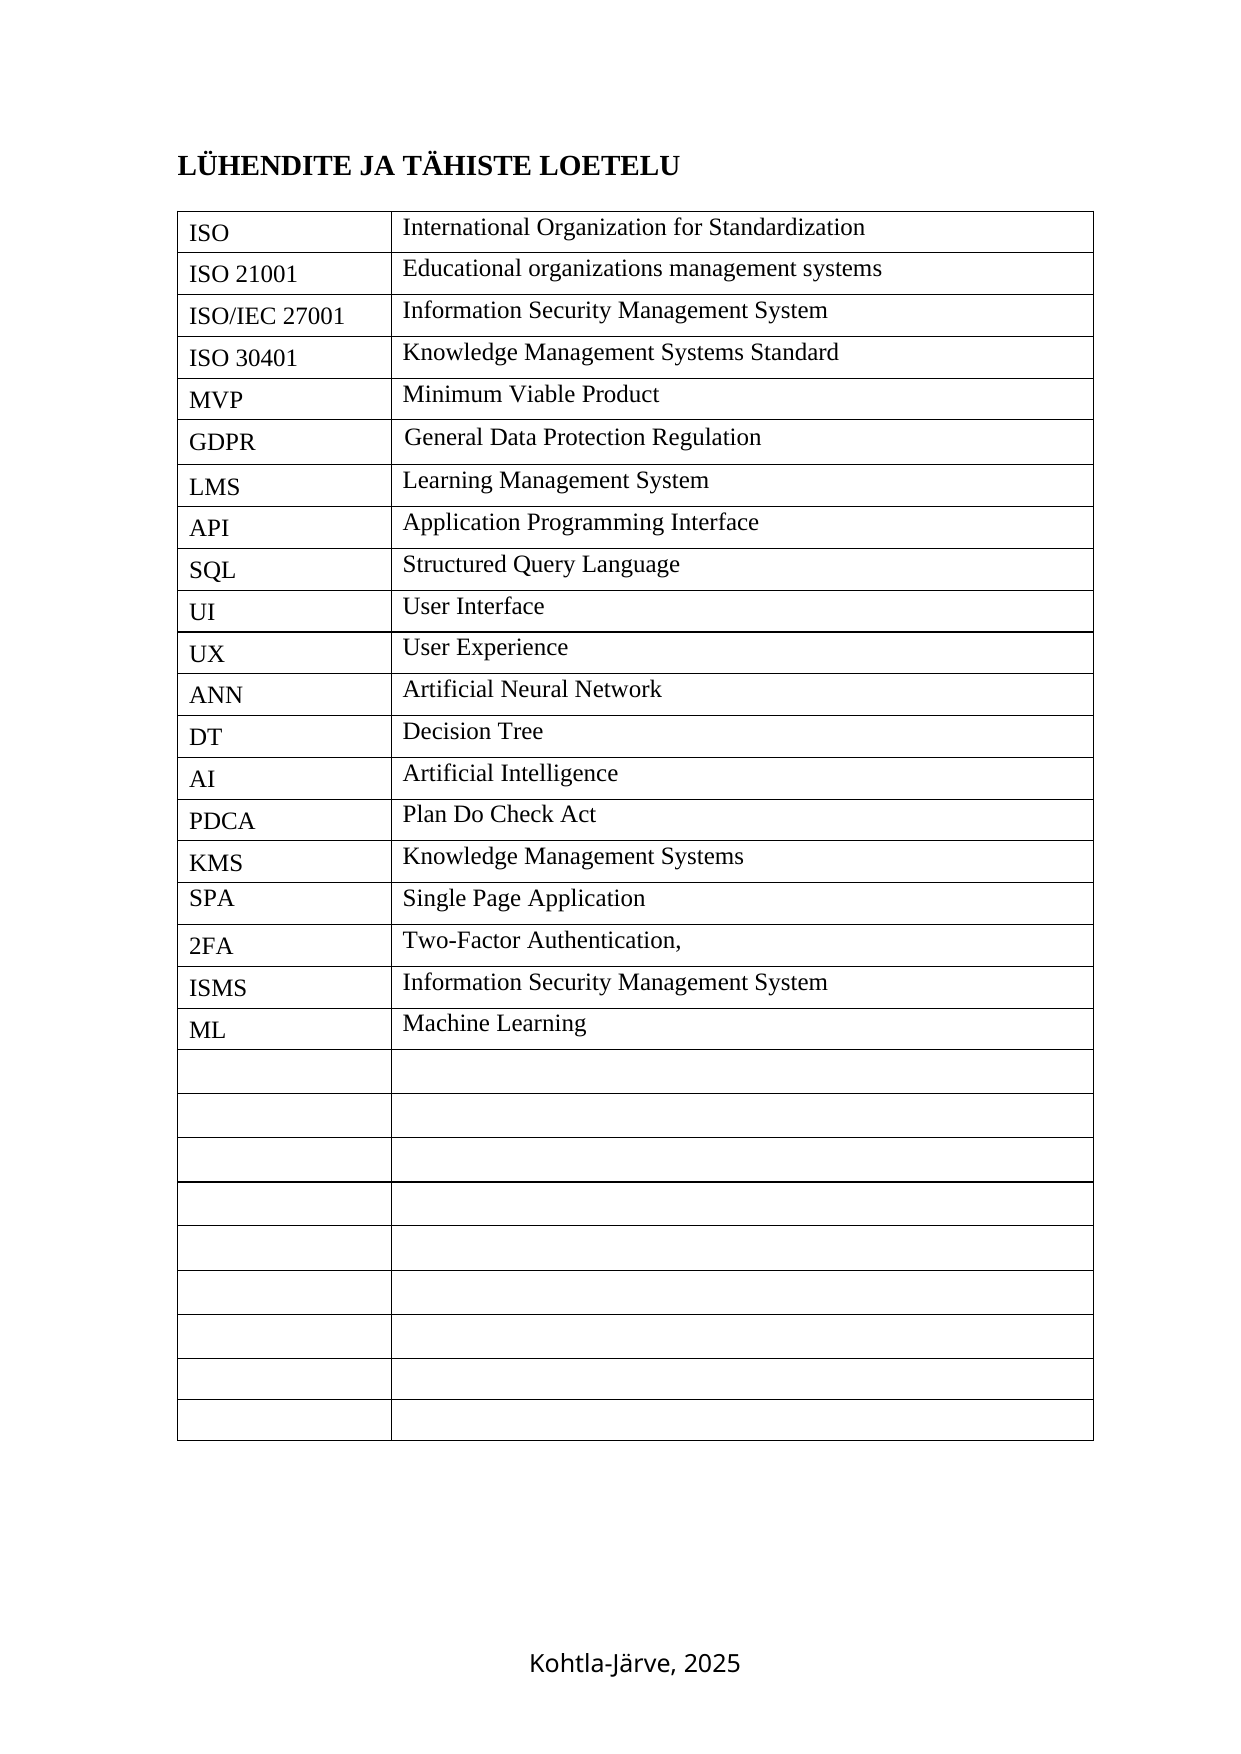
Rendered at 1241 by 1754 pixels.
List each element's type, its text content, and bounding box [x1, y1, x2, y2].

table_cell [392, 1050, 1093, 1093]
table_cell Artificial Intelligence [392, 758, 1093, 798]
table_cell Structured Query Language [392, 549, 1093, 590]
table_cell [392, 1138, 1093, 1181]
table_cell [178, 1271, 391, 1313]
table_cell [392, 1359, 1093, 1399]
table_cell User Experience [392, 633, 1093, 673]
table_cell [392, 1315, 1093, 1358]
table_header ISO [178, 212, 391, 252]
table_cell DT [178, 716, 391, 757]
table_cell Decision Tree [392, 716, 1093, 757]
table_cell Minimum Viable Product [392, 379, 1093, 419]
table_cell UI [178, 591, 391, 631]
table_cell Knowledge Management Systems [392, 841, 1093, 882]
table_cell [178, 1400, 391, 1440]
table_cell Information Security Management System [392, 967, 1093, 1007]
table_cell [392, 1183, 1093, 1225]
table_cell Single Page Application [392, 883, 1093, 924]
table_cell ANN [178, 674, 391, 715]
table_cell KMS [178, 841, 391, 882]
table_cell Learning Management System [392, 465, 1093, 506]
table_cell Machine Learning [392, 1009, 1093, 1049]
table_cell API [178, 507, 391, 548]
table_cell SQL [178, 549, 391, 590]
table_cell User Interface [392, 591, 1093, 631]
table_header International Organization for Standardization [392, 212, 1093, 252]
table_cell Information Security Management System [392, 295, 1093, 336]
table_cell UX [178, 633, 391, 673]
table_cell SPA [178, 883, 391, 924]
table_cell [178, 1138, 391, 1181]
table_cell Educational organizations management systems [392, 253, 1093, 294]
subtitle Lühendite ja tähiste loetelu [177, 148, 1092, 181]
table_cell [392, 420, 1093, 464]
table_cell Plan Do Check Act [392, 800, 1093, 840]
table_cell [178, 1226, 391, 1269]
table_cell 2FA [178, 925, 391, 966]
table_cell GDPR [178, 420, 391, 464]
table_cell ISO 30401 [178, 337, 391, 378]
table_cell Application Programming Interface [392, 507, 1093, 548]
table_cell LMS [178, 465, 391, 506]
table_cell ISO/IEC 27001 [178, 295, 391, 336]
table_cell PDCA [178, 800, 391, 840]
table_cell MVP [178, 379, 391, 419]
table_cell [178, 1050, 391, 1093]
table_cell [178, 1315, 391, 1358]
table_cell [392, 1094, 1093, 1137]
table_cell Artificial Neural Network [392, 674, 1093, 715]
table_cell [392, 1226, 1093, 1269]
table_cell [178, 1183, 391, 1225]
table_cell [178, 1094, 391, 1137]
table_cell Knowledge Management Systems Standard [392, 337, 1093, 378]
table_cell Two-Factor Authentication, [392, 925, 1093, 966]
table_cell [178, 1359, 391, 1399]
table_cell [392, 1400, 1093, 1440]
table_cell ML [178, 1009, 391, 1049]
table_cell AI [178, 758, 391, 798]
table_cell [392, 1271, 1093, 1313]
table_cell ISO 21001 [178, 253, 391, 294]
table_cell ISMS [178, 967, 391, 1007]
